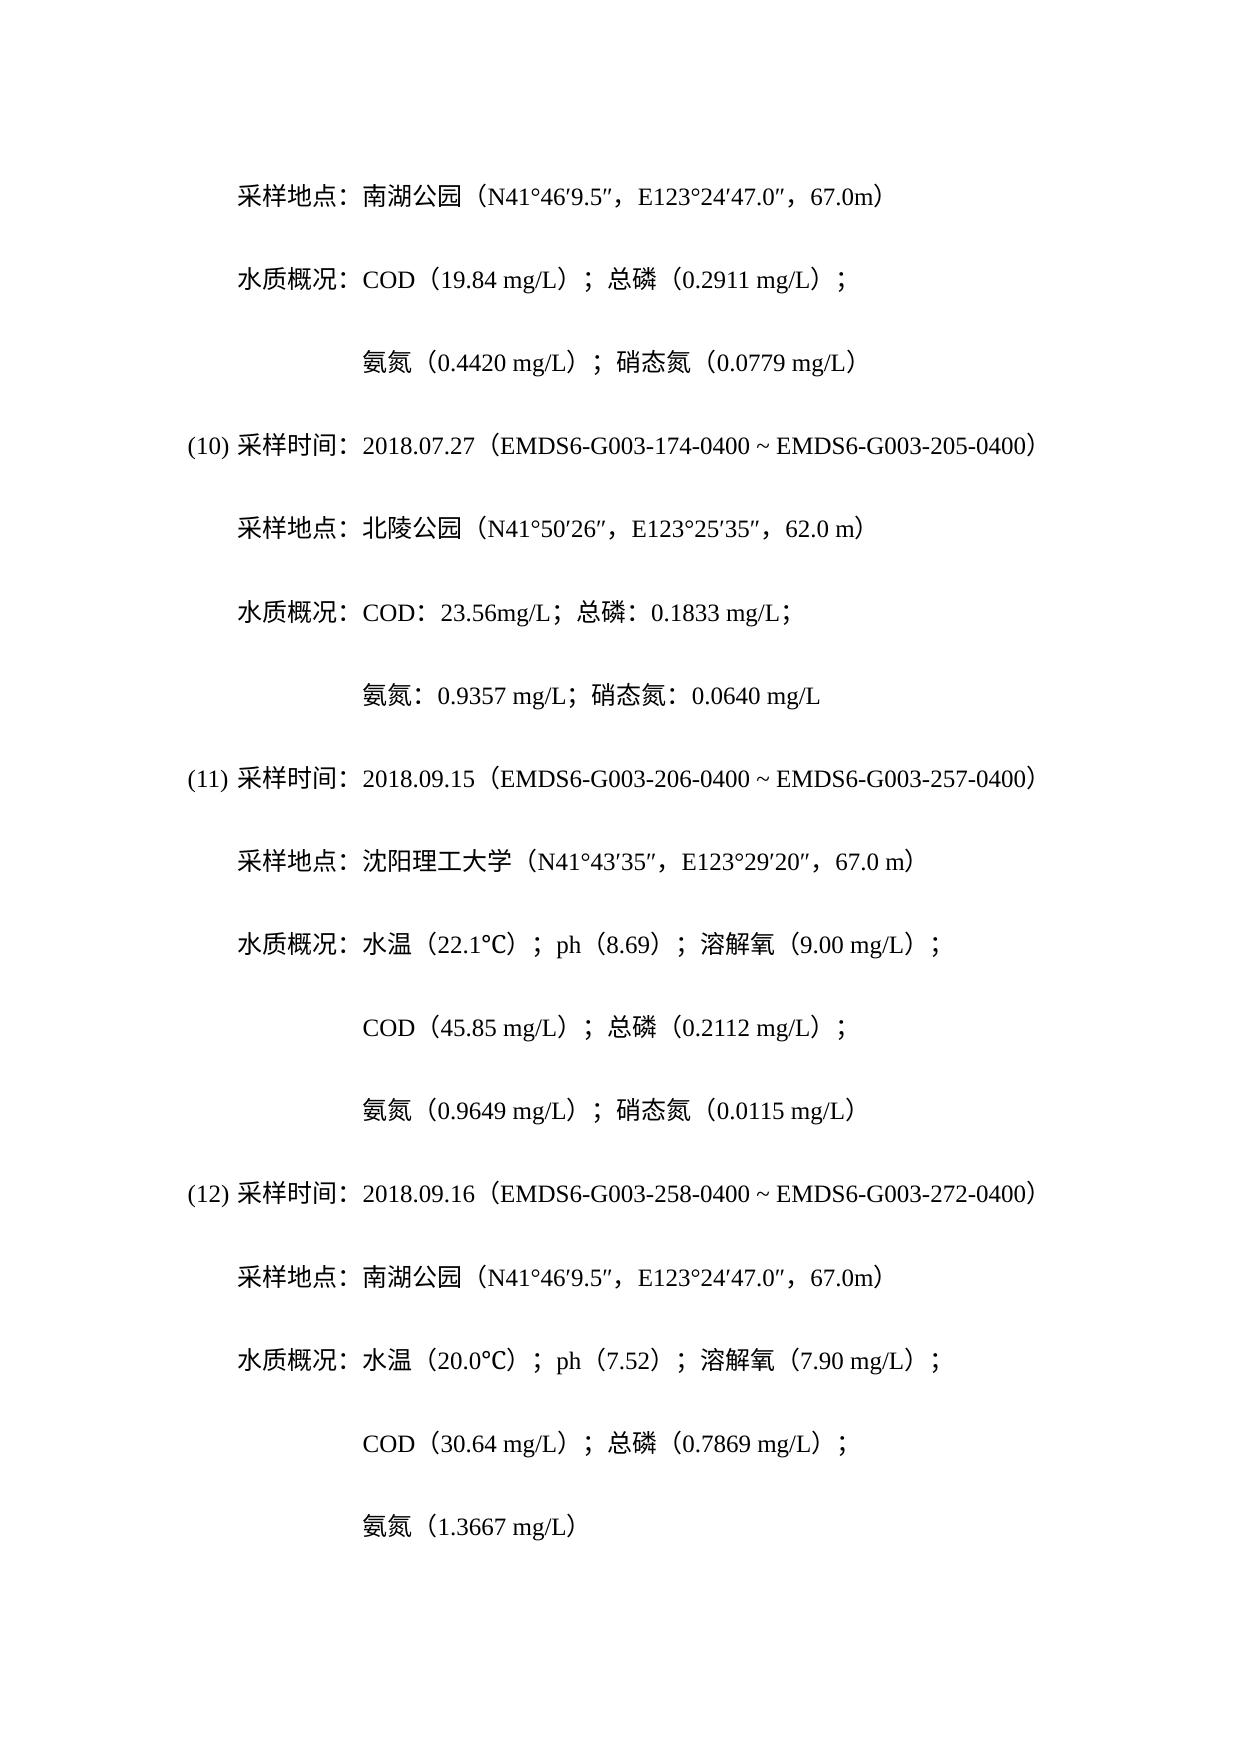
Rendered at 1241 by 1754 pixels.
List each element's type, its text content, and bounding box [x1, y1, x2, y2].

text 氨氮（0.9649 mg/L）；硝态氮（0.0115 mg/L） [187, 1076, 1053, 1141]
text COD（30.64 mg/L）；总磷（0.7869 mg/L）； [187, 1409, 1053, 1474]
list 采样时间：2018.09.15（EMDS6-G003-206-0400 ~ EMDS6-G003-257-0400） [187, 744, 1053, 809]
text 氨氮：0.9357 mg/L；硝态氮：0.0640 mg/L [187, 661, 1053, 726]
text 水质概况：水温（22.1℃）；ph（8.69）；溶解氧（9.00 mg/L）； [187, 910, 1053, 975]
text 氨氮（0.4420 mg/L）；硝态氮（0.0779 mg/L） [187, 328, 1053, 393]
text 水质概况：水温（20.0℃）；ph（7.52）；溶解氧（7.90 mg/L）； [187, 1326, 1053, 1391]
text 水质概况：COD：23.56mg/L；总磷：0.1833 mg/L； [187, 578, 1053, 643]
text COD（45.85 mg/L）；总磷（0.2112 mg/L）； [187, 993, 1053, 1058]
text 氨氮（1.3667 mg/L） [187, 1492, 1053, 1557]
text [187, 162, 1053, 227]
list 采样时间：2018.07.27（EMDS6-G003-174-0400 ~ EMDS6-G003-205-0400） [187, 411, 1053, 476]
text 采样地点：南湖公园（N41°46′9.5″，E123°24′47.0″，67.0m） [187, 1243, 1053, 1308]
list 采样时间：2018.09.16（EMDS6-G003-258-0400 ~ EMDS6-G003-272-0400） [187, 1159, 1053, 1224]
text 采样地点：沈阳理工大学（N41°43′35″，E123°29′20″，67.0 m） [187, 827, 1053, 892]
text 采样地点：北陵公园（N41°50′26″，E123°25′35″，62.0 m） [187, 494, 1053, 559]
text 水质概况：COD（19.84 mg/L）；总磷（0.2911 mg/L）； [187, 245, 1053, 310]
